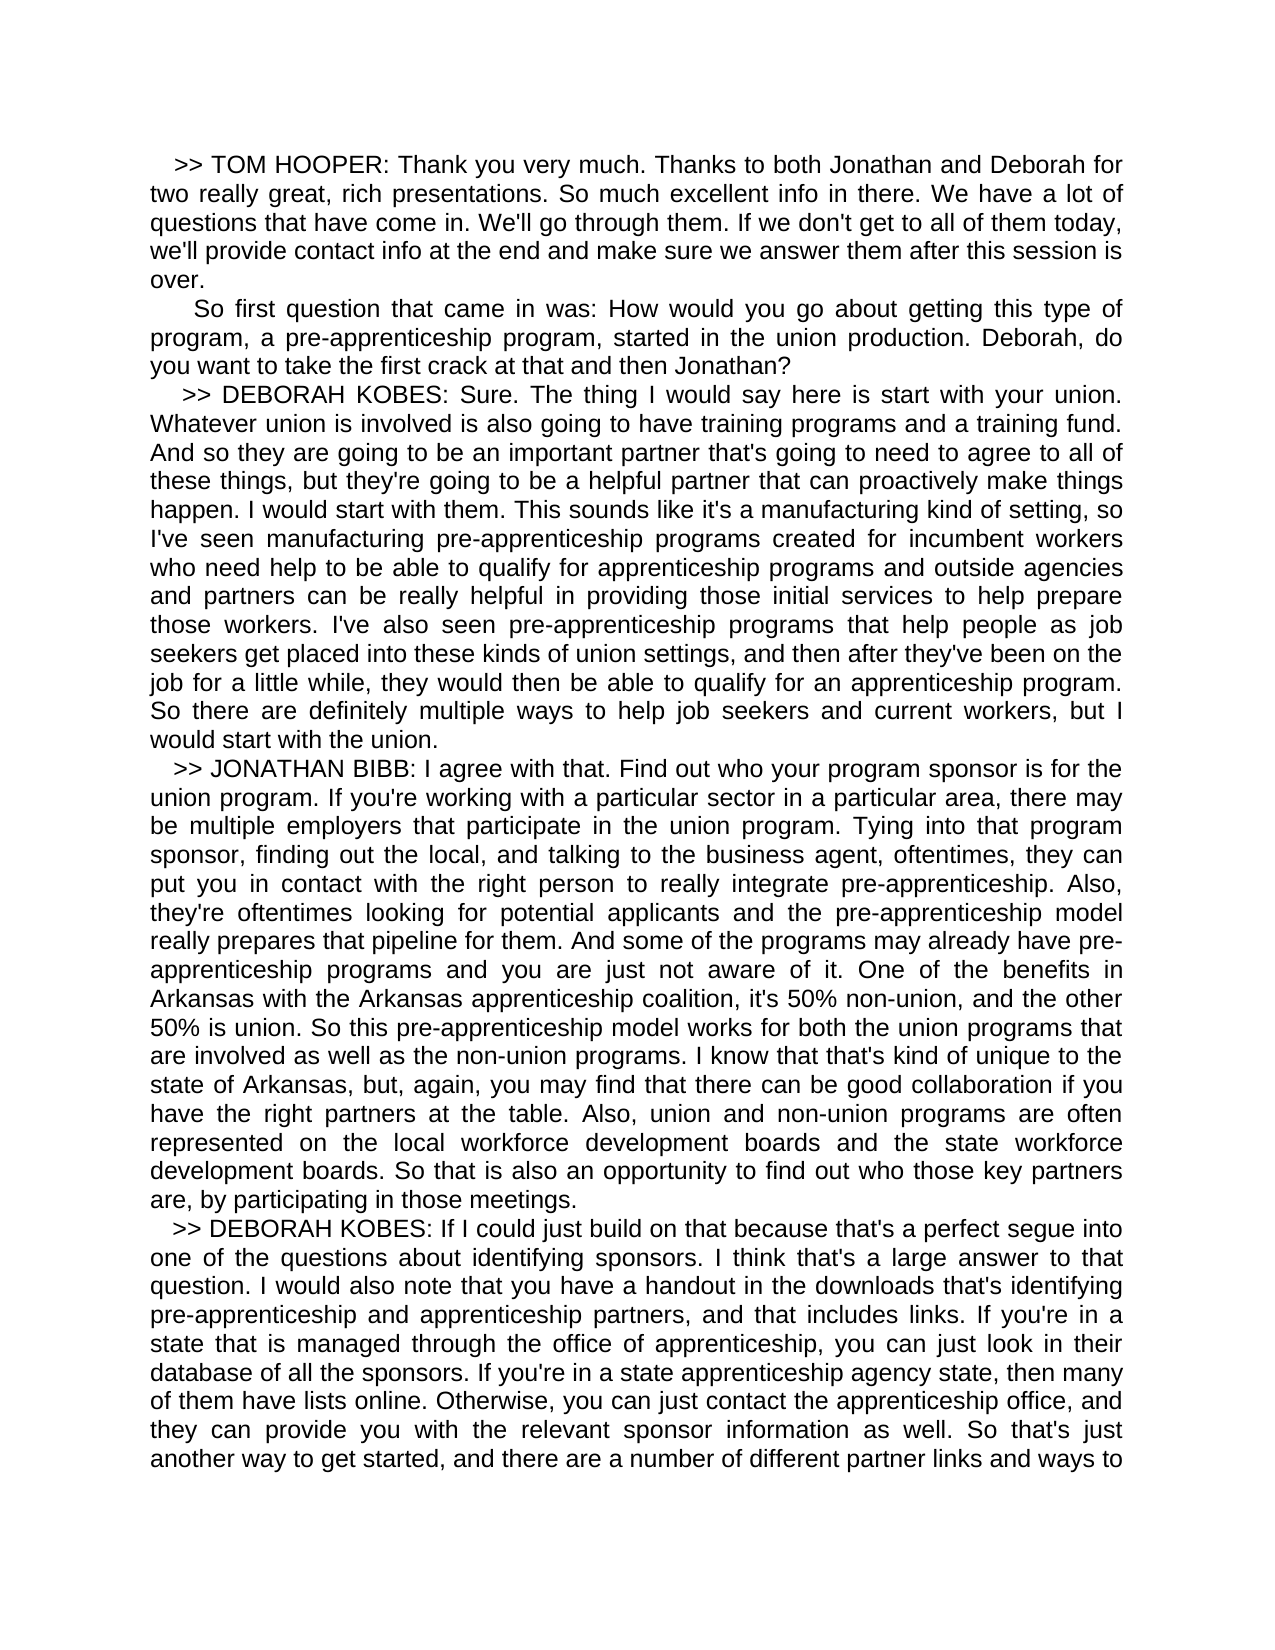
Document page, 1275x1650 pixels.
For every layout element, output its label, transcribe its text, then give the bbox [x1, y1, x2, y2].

text >> TOM HOOPER: Thank you very much. Thanks to both Jonathan and Deborah for two really great, rich presentations. So much excellent info in there. We have a lot of questions that have come in. We'll go through them. If we don't get to all of them today, we'll provide contact info at the end and make sure we answer them after this session is over. [150, 150, 1125, 294]
text >> DEBORAH KOBES: Sure. The thing I would say here is start with your union. Whatever union is involved is also going to have training programs and a training fund. And so they are going to be an important partner that's going to need to agree to all of these things, but they're going to be a helpful partner that can proactively make things happen. I would start with them. This sounds like it's a manufacturing kind of setting, so I've seen manufacturing pre-apprenticeship programs created for incumbent workers who need help to be able to qualify for apprenticeship programs and outside agencies and partners can be really helpful in providing those initial services to help prepare those workers. I've also seen pre-apprenticeship programs that help people as job seekers get placed into these kinds of union settings, and then after they've been on the job for a little while, they would then be able to qualify for an apprenticeship program. So there are definitely multiple ways to help job seekers and current workers, but I would start with the union. [150, 380, 1125, 754]
text So first question that came in was: How would you go about getting this type of program, a pre-apprenticeship program, started in the union production. Deborah, do you want to take the first crack at that and then Jonathan? [150, 294, 1125, 380]
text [150, 1214, 1125, 1472]
text >> JONATHAN BIBB: I agree with that. Find out who your program sponsor is for the union program. If you're working with a particular sector in a particular area, there may be multiple employers that participate in the union program. Tying into that program sponsor, finding out the local, and talking to the business agent, oftentimes, they can put you in contact with the right person to really integrate pre-apprenticeship. Also, they're oftentimes looking for potential applicants and the pre-apprenticeship model really prepares that pipeline for them. And some of the programs may already have pre-apprenticeship programs and you are just not aware of it. One of the benefits in Arkansas with the Arkansas apprenticeship coalition, it's 50% non-union, and the other 50% is union. So this pre-apprenticeship model works for both the union programs that are involved as well as the non-union programs. I know that that's kind of unique to the state of Arkansas, but, again, you may find that there can be good collaboration if you have the right partners at the table. Also, union and non-union programs are often represented on the local workforce development boards and the state workforce development boards. So that is also an opportunity to find out who those key partners are, by participating in those meetings. [150, 754, 1125, 1214]
